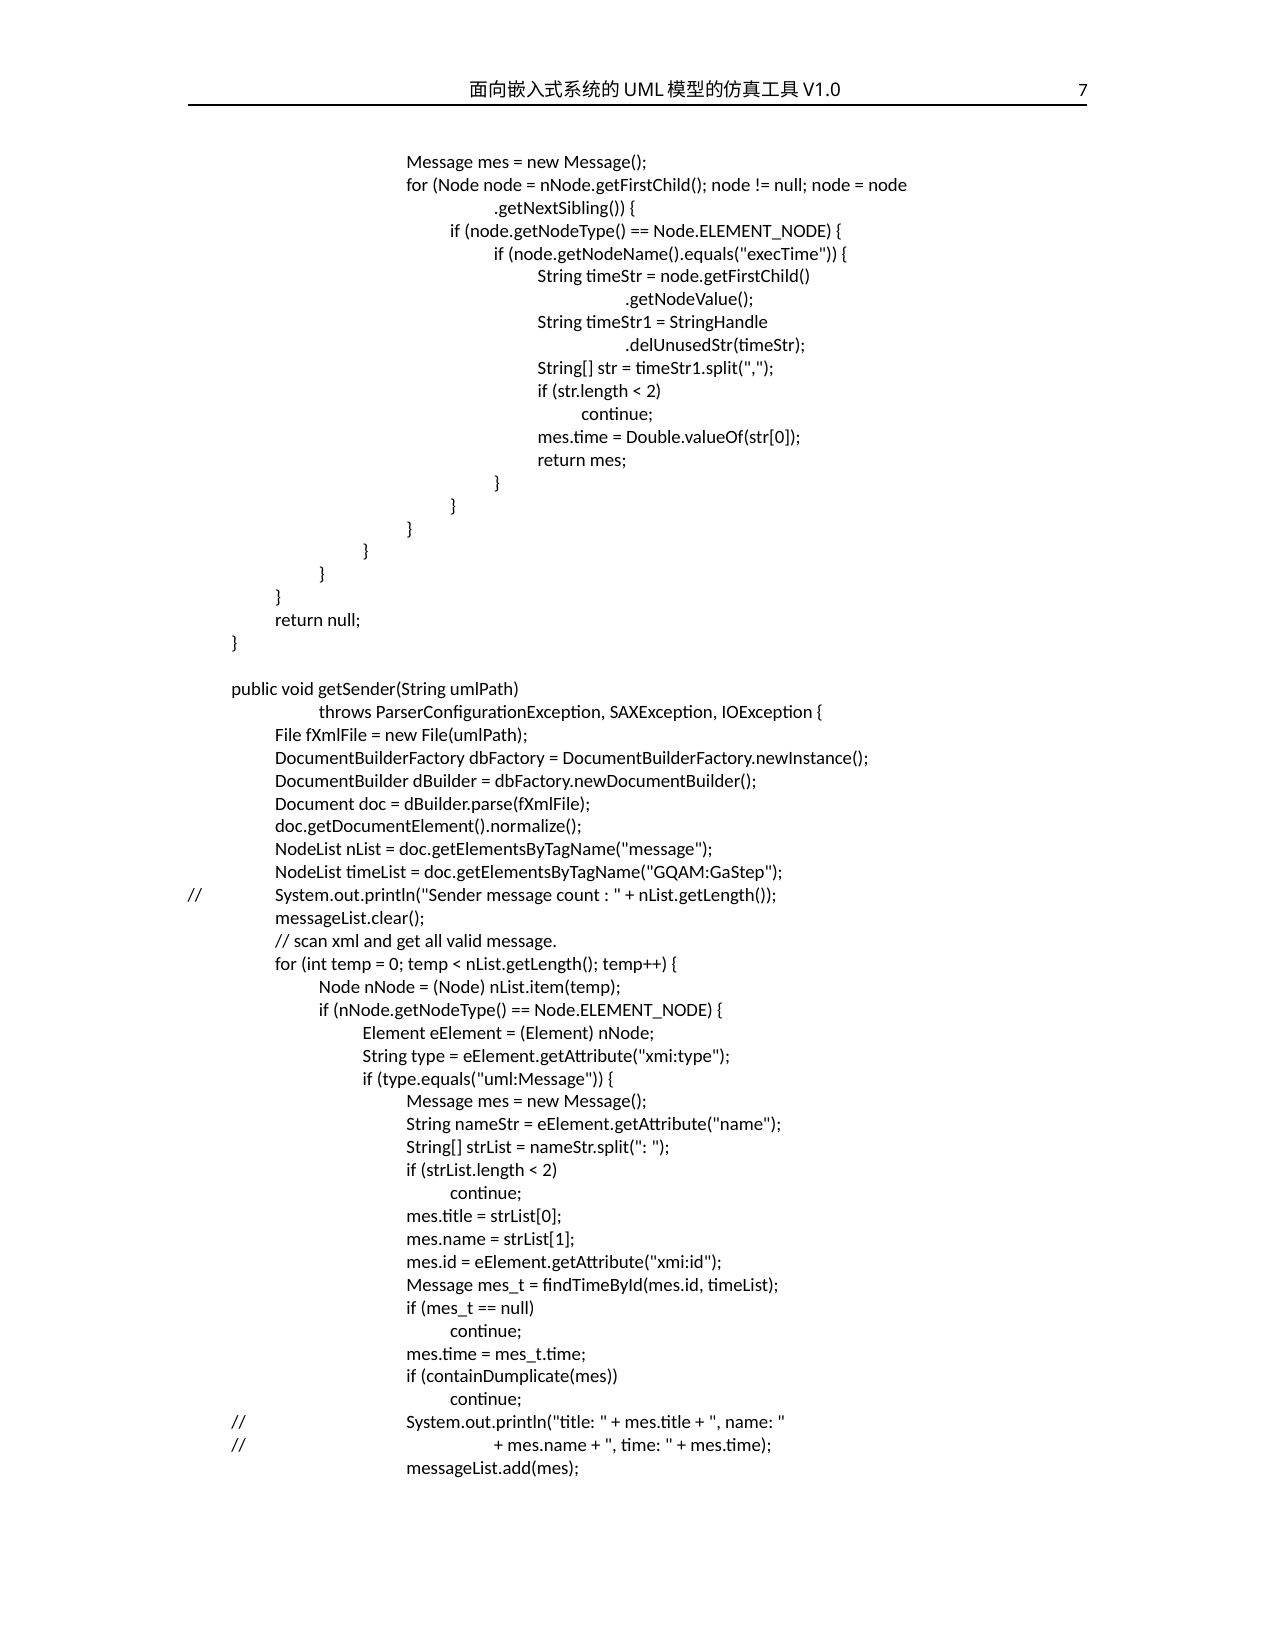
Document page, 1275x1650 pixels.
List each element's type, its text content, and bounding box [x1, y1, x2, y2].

text mes.name = strList[1]; [187, 1227, 1087, 1250]
text Document doc = dBuilder.parse(fXmlFile); [187, 792, 1087, 814]
text mes.time = mes_t.time; [187, 1342, 1087, 1364]
text mes.time = Double.valueOf(str[0]); [187, 425, 1087, 448]
text if (strList.length < 2) [187, 1158, 1087, 1181]
text File fXmlFile = new File(umlPath); [187, 723, 1087, 746]
text .delUnusedStr(timeStr); [187, 333, 1087, 356]
text } [187, 585, 1087, 608]
text NodeList nList = doc.getElementsByTagName("message"); [187, 837, 1087, 860]
text .getNextSibling()) { [187, 196, 1087, 219]
text mes.id = eElement.getAttribute("xmi:id"); [187, 1250, 1087, 1273]
text String timeStr1 = StringHandle [187, 310, 1087, 333]
text // System.out.println("Sender message count : " + nList.getLength()); [187, 883, 1087, 906]
text return mes; [187, 448, 1087, 471]
text DocumentBuilderFactory dbFactory = DocumentBuilderFactory.newInstance(); [187, 746, 1087, 769]
text if (str.length < 2) [187, 379, 1087, 402]
text if (node.getNodeName().equals("execTime")) { [187, 242, 1087, 264]
text for (Node node = nNode.getFirstChild(); node != null; node = node [187, 173, 1087, 196]
text if (nNode.getNodeType() == Node.ELEMENT_NODE) { [187, 998, 1087, 1021]
text Message mes = new Message(); [187, 150, 1087, 173]
text // scan xml and get all valid message. [187, 929, 1087, 952]
text String timeStr = node.getFirstChild() [187, 264, 1087, 287]
text mes.title = strList[0]; [187, 1204, 1087, 1227]
text if (containDumplicate(mes)) [187, 1364, 1087, 1387]
text if (node.getNodeType() == Node.ELEMENT_NODE) { [187, 219, 1087, 242]
text // System.out.println("title: " + mes.title + ", name: " [187, 1410, 1087, 1433]
text return null; [187, 608, 1087, 631]
text continue; [187, 1181, 1087, 1204]
text continue; [187, 1319, 1087, 1342]
text } [187, 494, 1087, 517]
text } [187, 631, 1087, 654]
text Node nNode = (Node) nList.item(temp); [187, 975, 1087, 998]
text messageList.clear(); [187, 906, 1087, 929]
text public void getSender(String umlPath) [187, 677, 1087, 700]
text continue; [187, 402, 1087, 425]
text Message mes_t = findTimeById(mes.id, timeList); [187, 1273, 1087, 1296]
text messageList.add(mes); [187, 1456, 1087, 1479]
text if (type.equals("uml:Message")) { [187, 1067, 1087, 1089]
text continue; [187, 1387, 1087, 1410]
text Message mes = new Message(); [187, 1089, 1087, 1112]
text doc.getDocumentElement().normalize(); [187, 814, 1087, 837]
text } [187, 517, 1087, 539]
text String nameStr = eElement.getAttribute("name"); [187, 1112, 1087, 1135]
text String type = eElement.getAttribute("xmi:type"); [187, 1044, 1087, 1067]
text // + mes.name + ", time: " + mes.time); [187, 1433, 1087, 1456]
text String[] strList = nameStr.split(": "); [187, 1135, 1087, 1158]
text .getNodeValue(); [187, 287, 1087, 310]
text } [187, 539, 1087, 562]
text String[] str = timeStr1.split(","); [187, 356, 1087, 379]
text DocumentBuilder dBuilder = dbFactory.newDocumentBuilder(); [187, 769, 1087, 792]
text if (mes_t == null) [187, 1296, 1087, 1319]
text } [187, 471, 1087, 494]
text Element eElement = (Element) nNode; [187, 1021, 1087, 1044]
text for (int temp = 0; temp < nList.getLength(); temp++) { [187, 952, 1087, 975]
text } [187, 562, 1087, 585]
text NodeList timeList = doc.getElementsByTagName("GQAM:GaStep"); [187, 860, 1087, 883]
text throws ParserConfigurationException, SAXException, IOException { [187, 700, 1087, 723]
